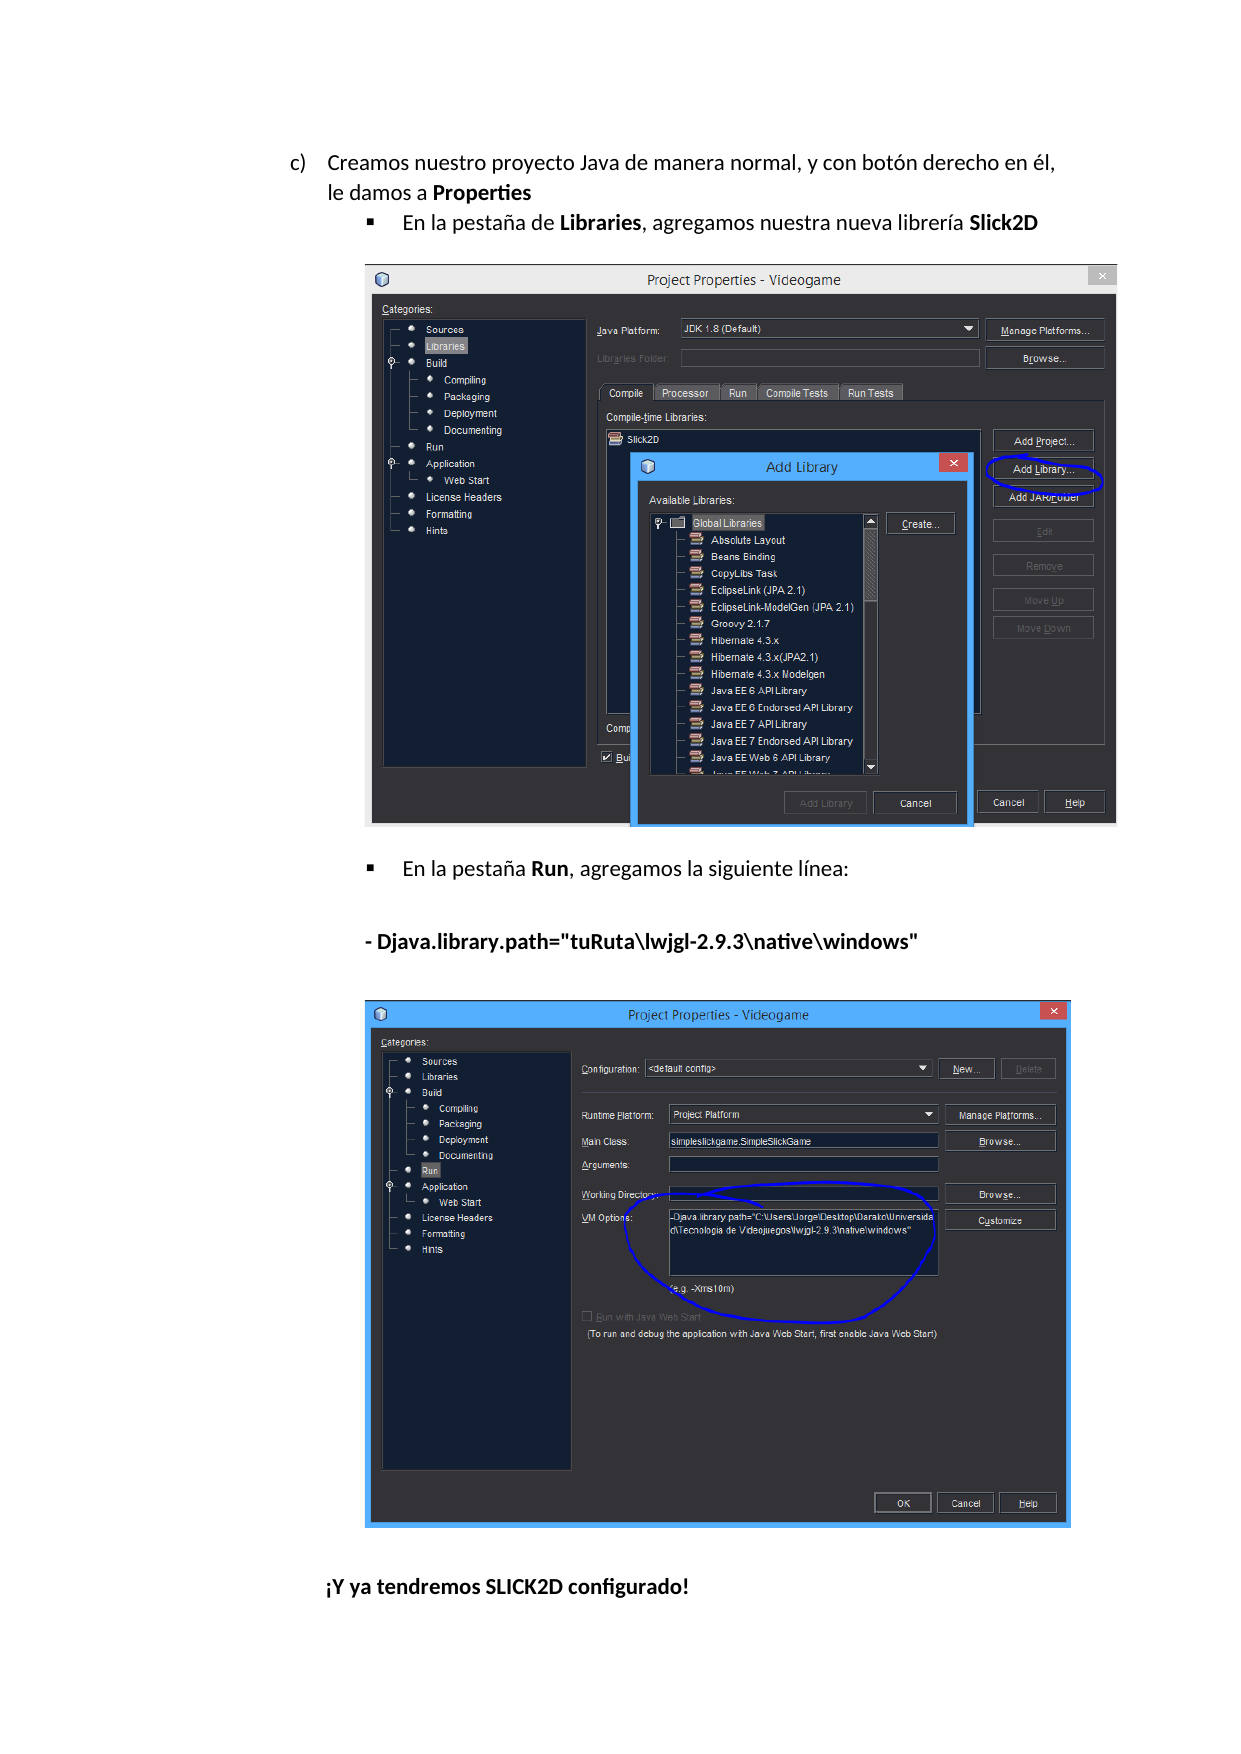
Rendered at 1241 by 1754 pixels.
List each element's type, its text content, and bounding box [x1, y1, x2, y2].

picture [364, 1000, 1071, 1528]
text - Djava.library.path="tuRuta\lwjgl-2.9.3\native\windows" [328, 927, 1063, 955]
picture [364, 264, 1118, 827]
list En la pestaña Run, agregamos la siguiente línea: [365, 854, 1063, 883]
text ¡Y ya tendremos SLICK2D configurado! [177, 1572, 1063, 1600]
list En la pestaña de Libraries, agregamos nuestra nueva librería Slick2D [365, 208, 1063, 236]
list Creamos nuestro proyecto Java de manera normal, y con botón derecho en él, le damos a Properties [290, 148, 1063, 206]
